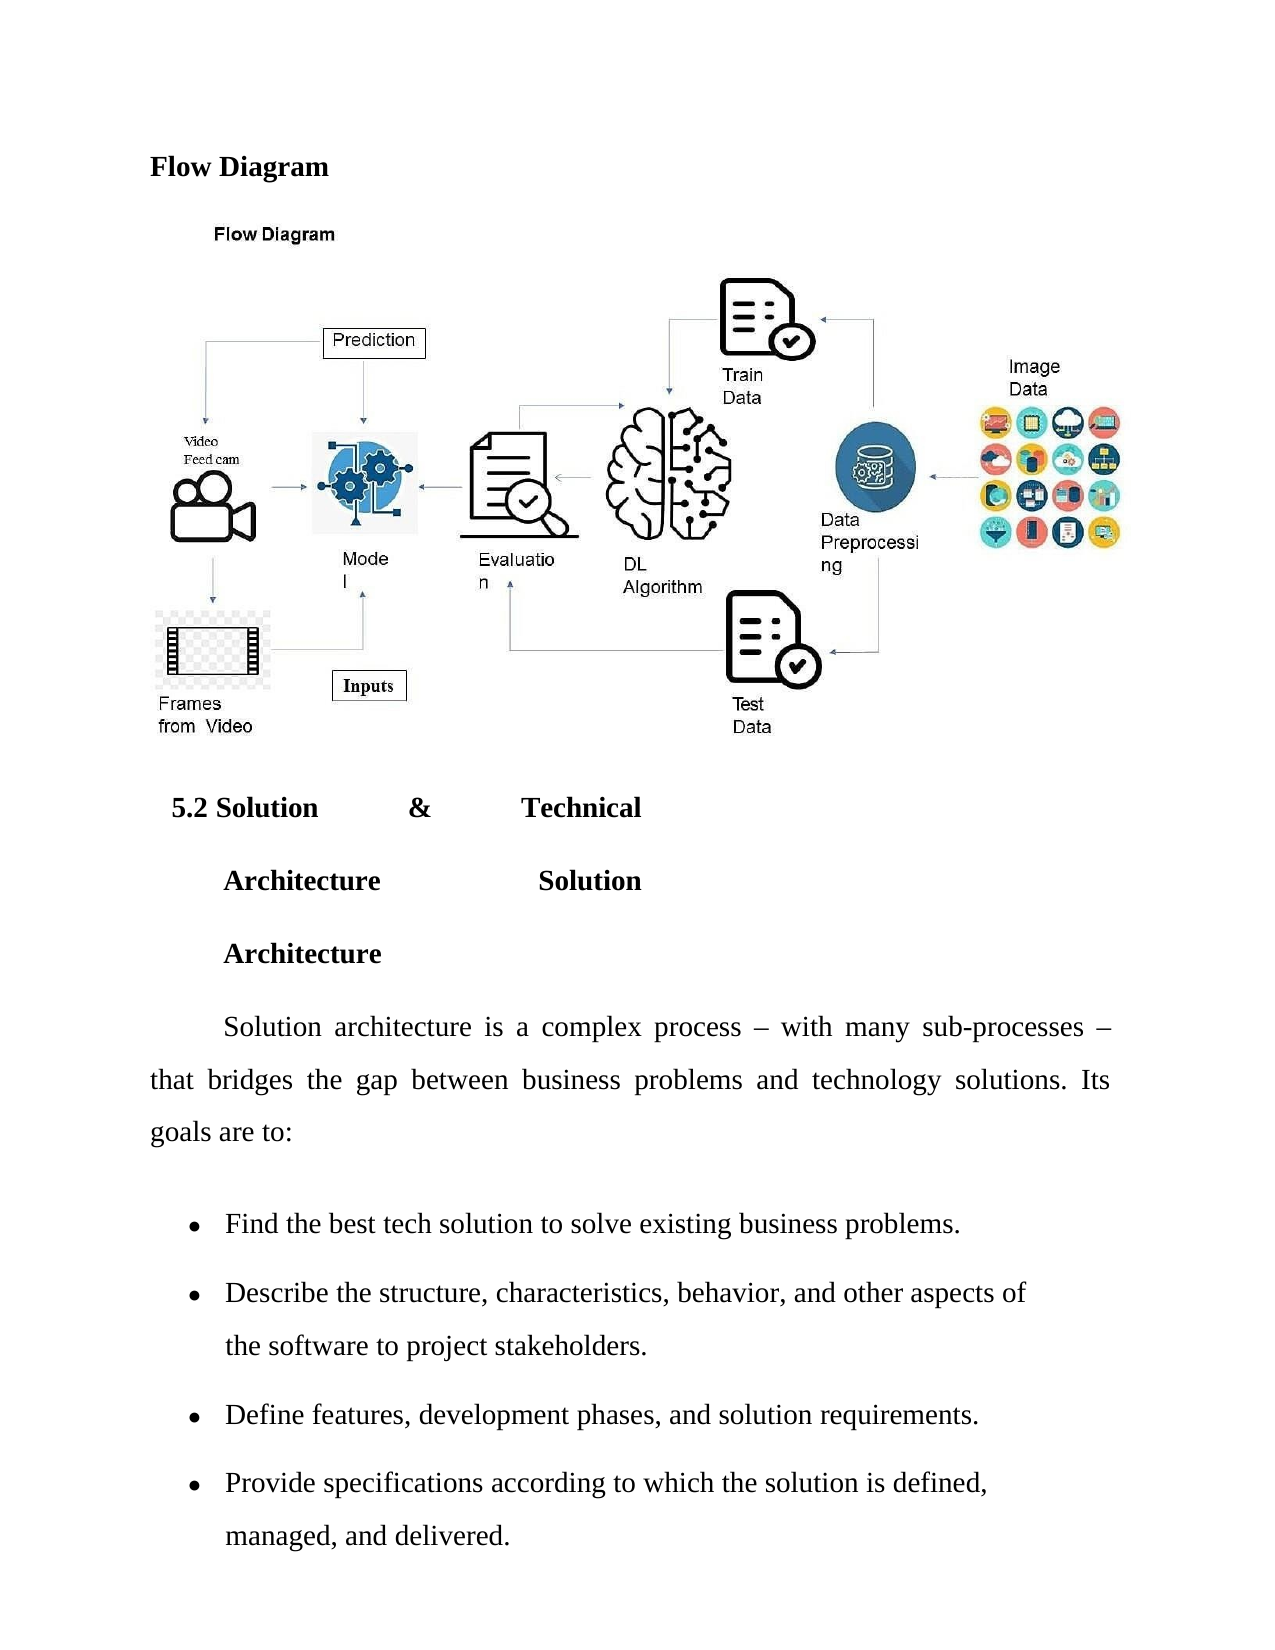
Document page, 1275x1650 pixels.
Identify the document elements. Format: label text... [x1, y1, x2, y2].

picture [150, 223, 1131, 736]
subtitle Flow Diagram [150, 149, 1204, 182]
text Solution architecture is a complex process – with many sub-processes – that bridges the gap between business problems and technology solutions. Its goals are to: [150, 1009, 1112, 1148]
list Provide specifications according to which the solution is defined, managed, and delivered. [187, 1466, 1101, 1552]
list Define features, development phases, and solution requirements. [187, 1397, 1204, 1431]
list Solution & Technical Architecture Solution Architecture [171, 736, 642, 970]
list Describe the structure, characteristics, behavior, and other aspects of the software to project stakeholders. [187, 1275, 1061, 1362]
list Find the best tech solution to solve existing business problems. [187, 1206, 1204, 1240]
